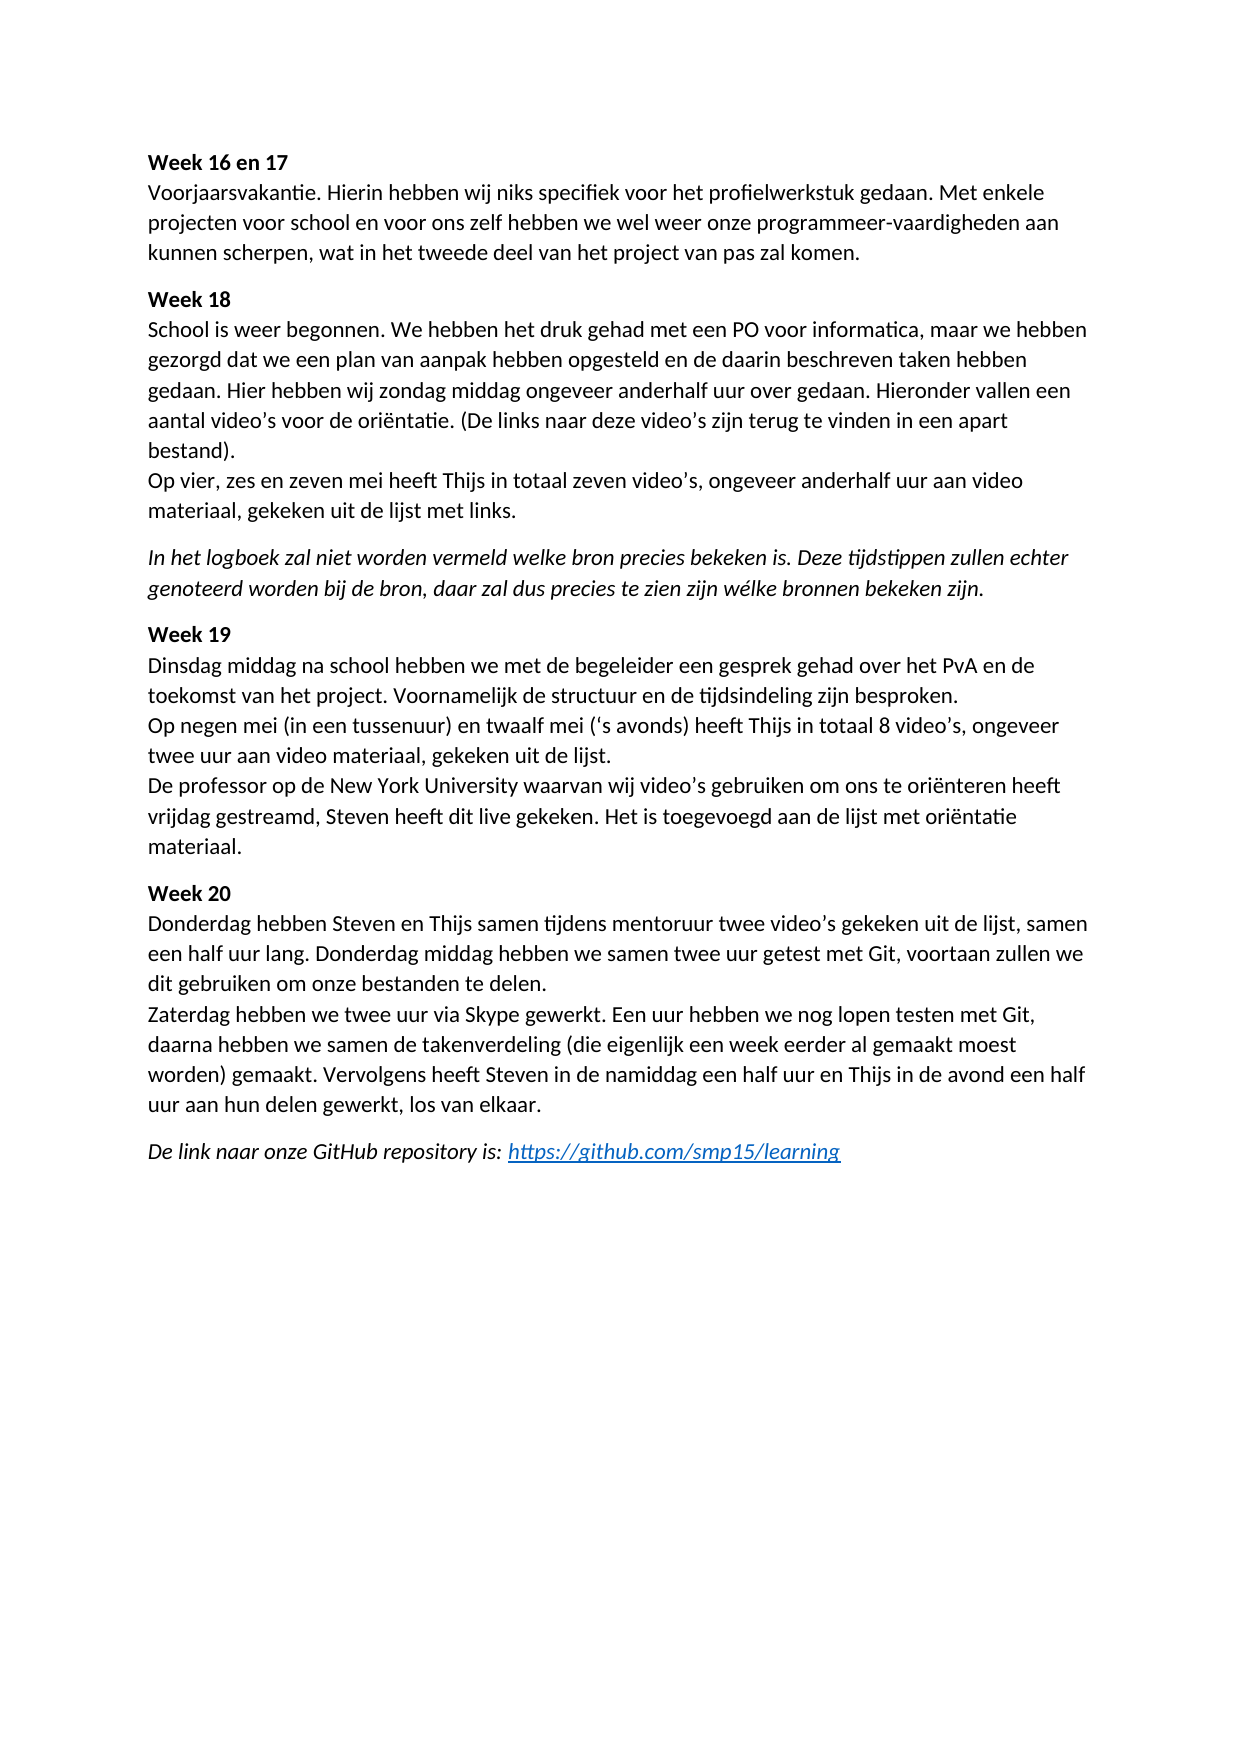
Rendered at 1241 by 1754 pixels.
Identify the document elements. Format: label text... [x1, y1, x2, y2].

text De link naar onze GitHub repository is: https://github.com/smp15/learning [148, 1137, 1093, 1165]
text Week 19 Dinsdag middag na school hebben we met de begeleider een gesprek gehad over het PvA en de toekomst van het project. Voornamelijk de structuur en de tijdsindeling zijn besproken. Op negen mei (in een tussenuur) en twaalf mei (‘s avonds) heeft Thijs in totaal 8 video’s, ongeveer twee uur aan video materiaal, gekeken uit de lijst. De professor op de New York University waarvan wij video’s gebruiken om ons te oriënteren heeft vrijdag gestreamd, Steven heeft dit live gekeken. Het is toegevoegd aan de lijst met oriëntatie materiaal. [148, 621, 1093, 860]
text Week 20 Donderdag hebben Steven en Thijs samen tijdens mentoruur twee video’s gekeken uit de lijst, samen een half uur lang. Donderdag middag hebben we samen twee uur getest met Git, voortaan zullen we dit gebruiken om onze bestanden te delen. Zaterdag hebben we twee uur via Skype gewerkt. Een uur hebben we nog lopen testen met Git, daarna hebben we samen de takenverdeling (die eigenlijk een week eerder al gemaakt moest worden) gemaakt. Vervolgens heeft Steven in de namiddag een half uur en Thijs in de avond een half uur aan hun delen gewerkt, los van elkaar. [148, 879, 1093, 1118]
text Week 16 en 17 Voorjaarsvakantie. Hierin hebben wij niks specifiek voor het profielwerkstuk gedaan. Met enkele projecten voor school en voor ons zelf hebben we wel weer onze programmeer-vaardigheden aan kunnen scherpen, wat in het tweede deel van het project van pas zal komen. [148, 148, 1093, 266]
text In het logboek zal niet worden vermeld welke bron precies bekeken is. Deze tijdstippen zullen echter genoteerd worden bij de bron, daar zal dus precies te zien zijn wélke bronnen bekeken zijn. [148, 543, 1093, 602]
text Week 18 School is weer begonnen. We hebben het druk gehad met een PO voor informatica, maar we hebben gezorgd dat we een plan van aanpak hebben opgesteld en de daarin beschreven taken hebben gedaan. Hier hebben wij zondag middag ongeveer anderhalf uur over gedaan. Hieronder vallen een aantal video’s voor de oriëntatie. (De links naar deze video’s zijn terug te vinden in een apart bestand). Op vier, zes en zeven mei heeft Thijs in totaal zeven video’s, ongeveer anderhalf uur aan video materiaal, gekeken uit de lijst met links. [148, 285, 1093, 524]
